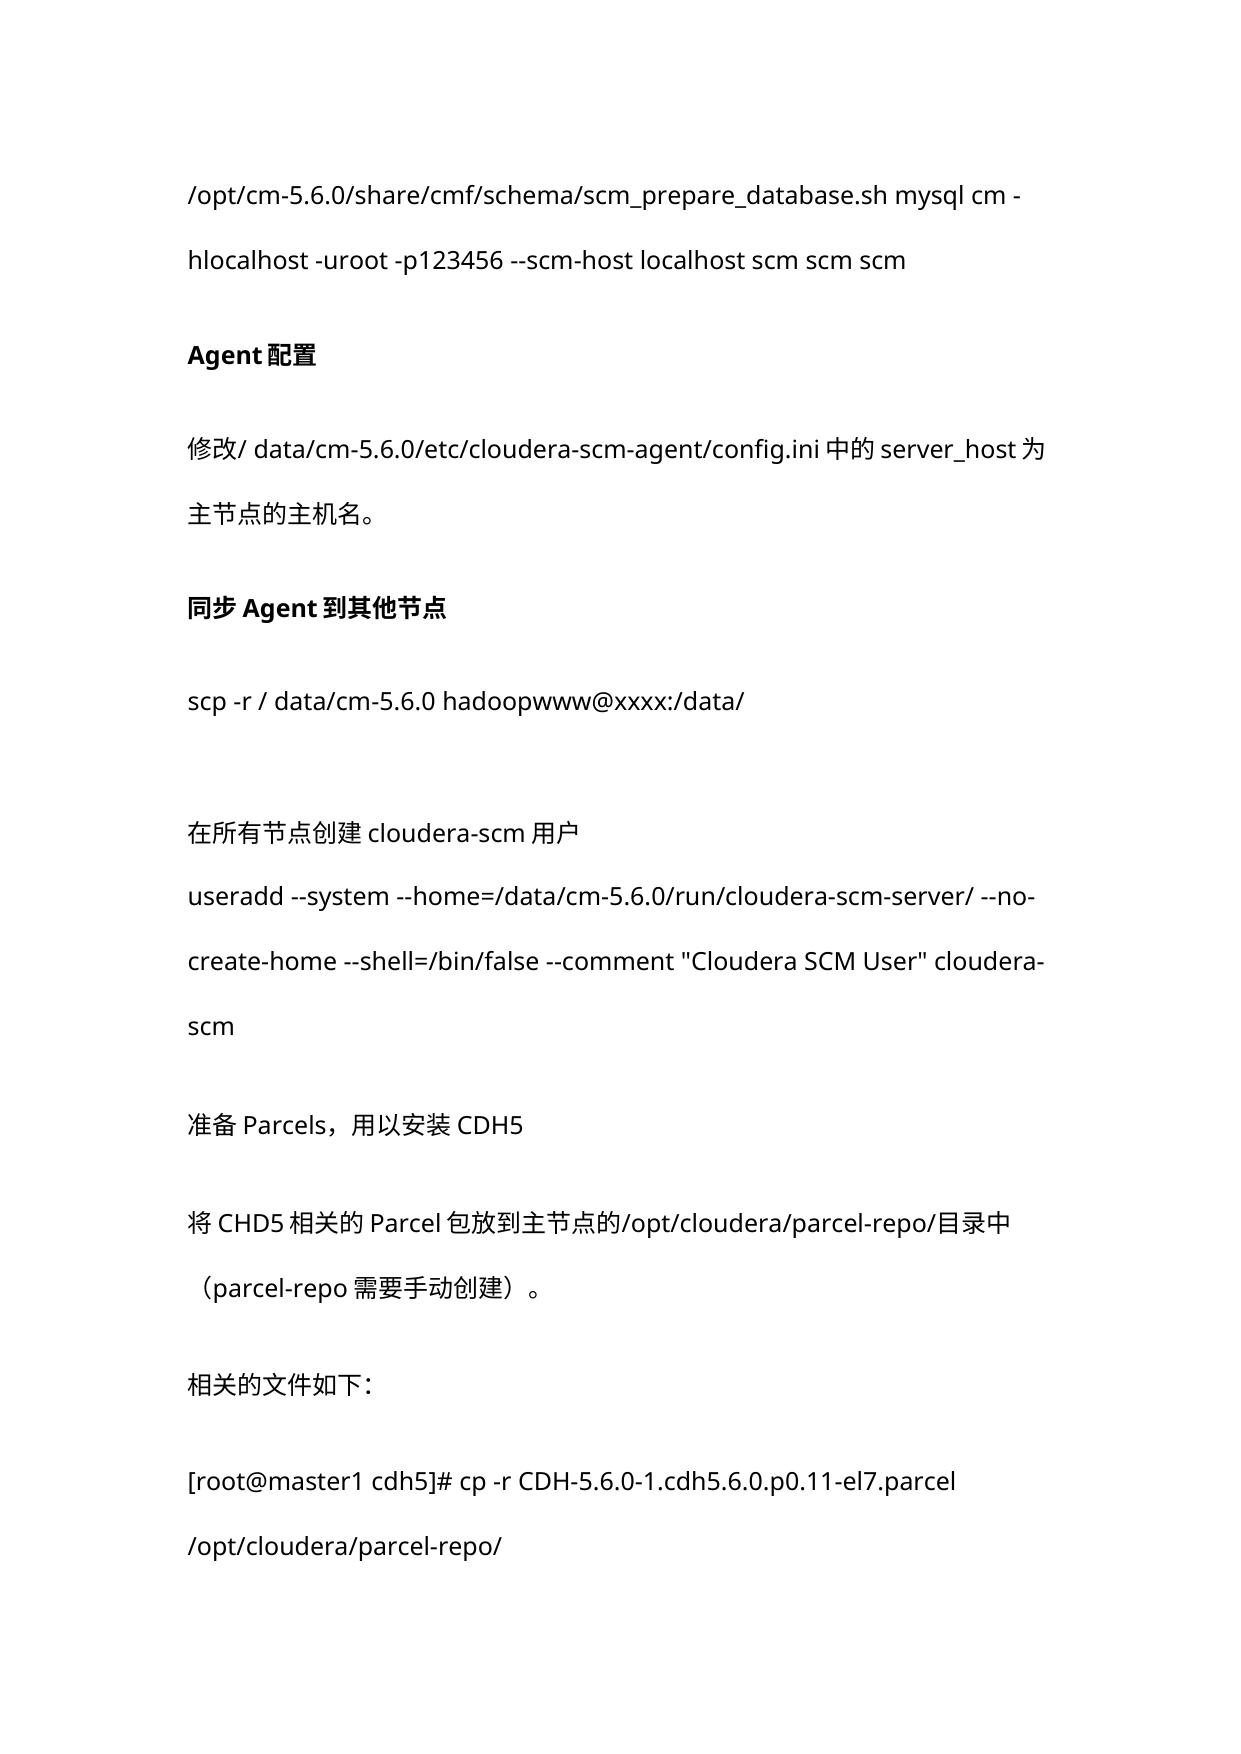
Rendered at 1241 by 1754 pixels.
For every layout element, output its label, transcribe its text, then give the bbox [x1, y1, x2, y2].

text 修改/ data/cm-5.6.0/etc/cloudera-scm-agent/config.ini中的server_host为主节点的主机名。 [187, 415, 1053, 545]
text /opt/cm-5.6.0/share/cmf/schema/scm_prepare_database.sh mysql cm -hlocalhost -uroot -p123456 --scm-host localhost scm scm scm [187, 162, 1053, 292]
text 将CHD5相关的Parcel包放到主节点的/opt/cloudera/parcel-repo/目录中（parcel-repo需要手动创建）。 [187, 1189, 1053, 1319]
text scp -r / data/cm-5.6.0 hadoopwww@xxxx:/data/ [187, 669, 1053, 734]
text [root@master1 cdh5]# cp -r CDH-5.6.0-1.cdh5.6.0.p0.11-el7.parcel /opt/cloudera/parcel-repo/ [187, 1449, 1053, 1579]
text 在所有节点创建cloudera-scm用户 [187, 799, 1053, 864]
text 相关的文件如下： [187, 1351, 1053, 1416]
text useradd --system --home=/data/cm-5.6.0/run/cloudera-scm-server/ --no-create-home --shell=/bin/false --comment "Cloudera SCM User" cloudera-scm [187, 864, 1053, 1059]
text Agent配置 [187, 321, 1053, 386]
text 准备Parcels，用以安装CDH5 [187, 1091, 1053, 1156]
text 同步Agent到其他节点 [187, 574, 1053, 639]
